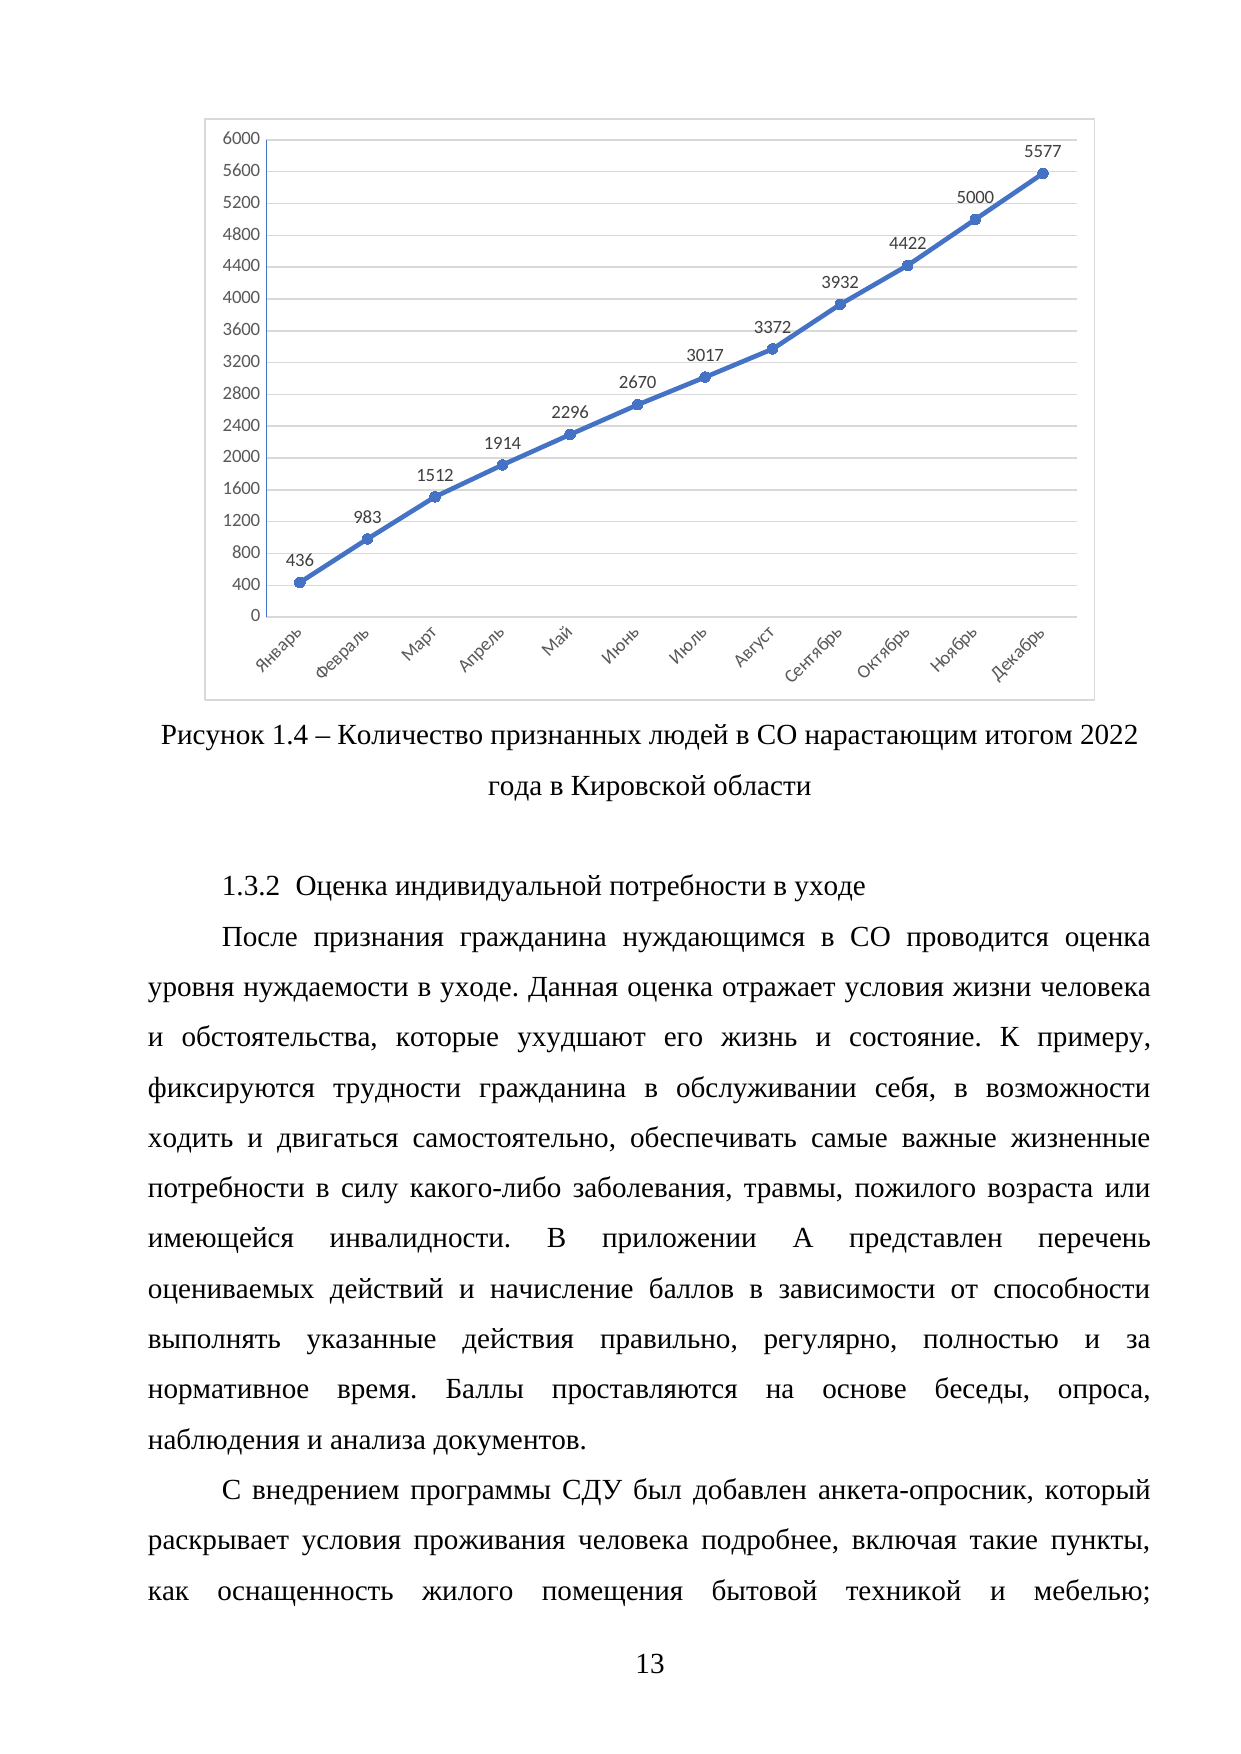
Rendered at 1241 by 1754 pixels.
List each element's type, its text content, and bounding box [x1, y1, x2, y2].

text После признания гражданина нуждающимся в СО проводится оценка уровня нуждаемости в уходе. Данная оценка отражает условия жизни человека и обстоятельства, которые ухудшают его жизнь и состояние. К примеру, фиксируются трудности гражданина в обслуживании себя, в возможности ходить и двигаться самостоятельно, обеспечивать самые важные жизненные потребности в силу какого-либо заболевания, травмы, пожилого возраста или имеющейся инвалидности. В приложении А представлен перечень оцениваемых действий и начисление баллов в зависимости от способности выполнять указанные действия правильно, регулярно, полностью и за нормативное время. Баллы проставляются на основе беседы, опроса, наблюдения и анализа документов. [148, 919, 1152, 1455]
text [148, 1472, 1152, 1606]
subtitle Оценка индивидуальной потребности в уходе [148, 868, 1152, 902]
text Рисунок 1.4 – Количество признанных людей в СО нарастающим итогом 2022 года в Кировской области [148, 717, 1152, 801]
